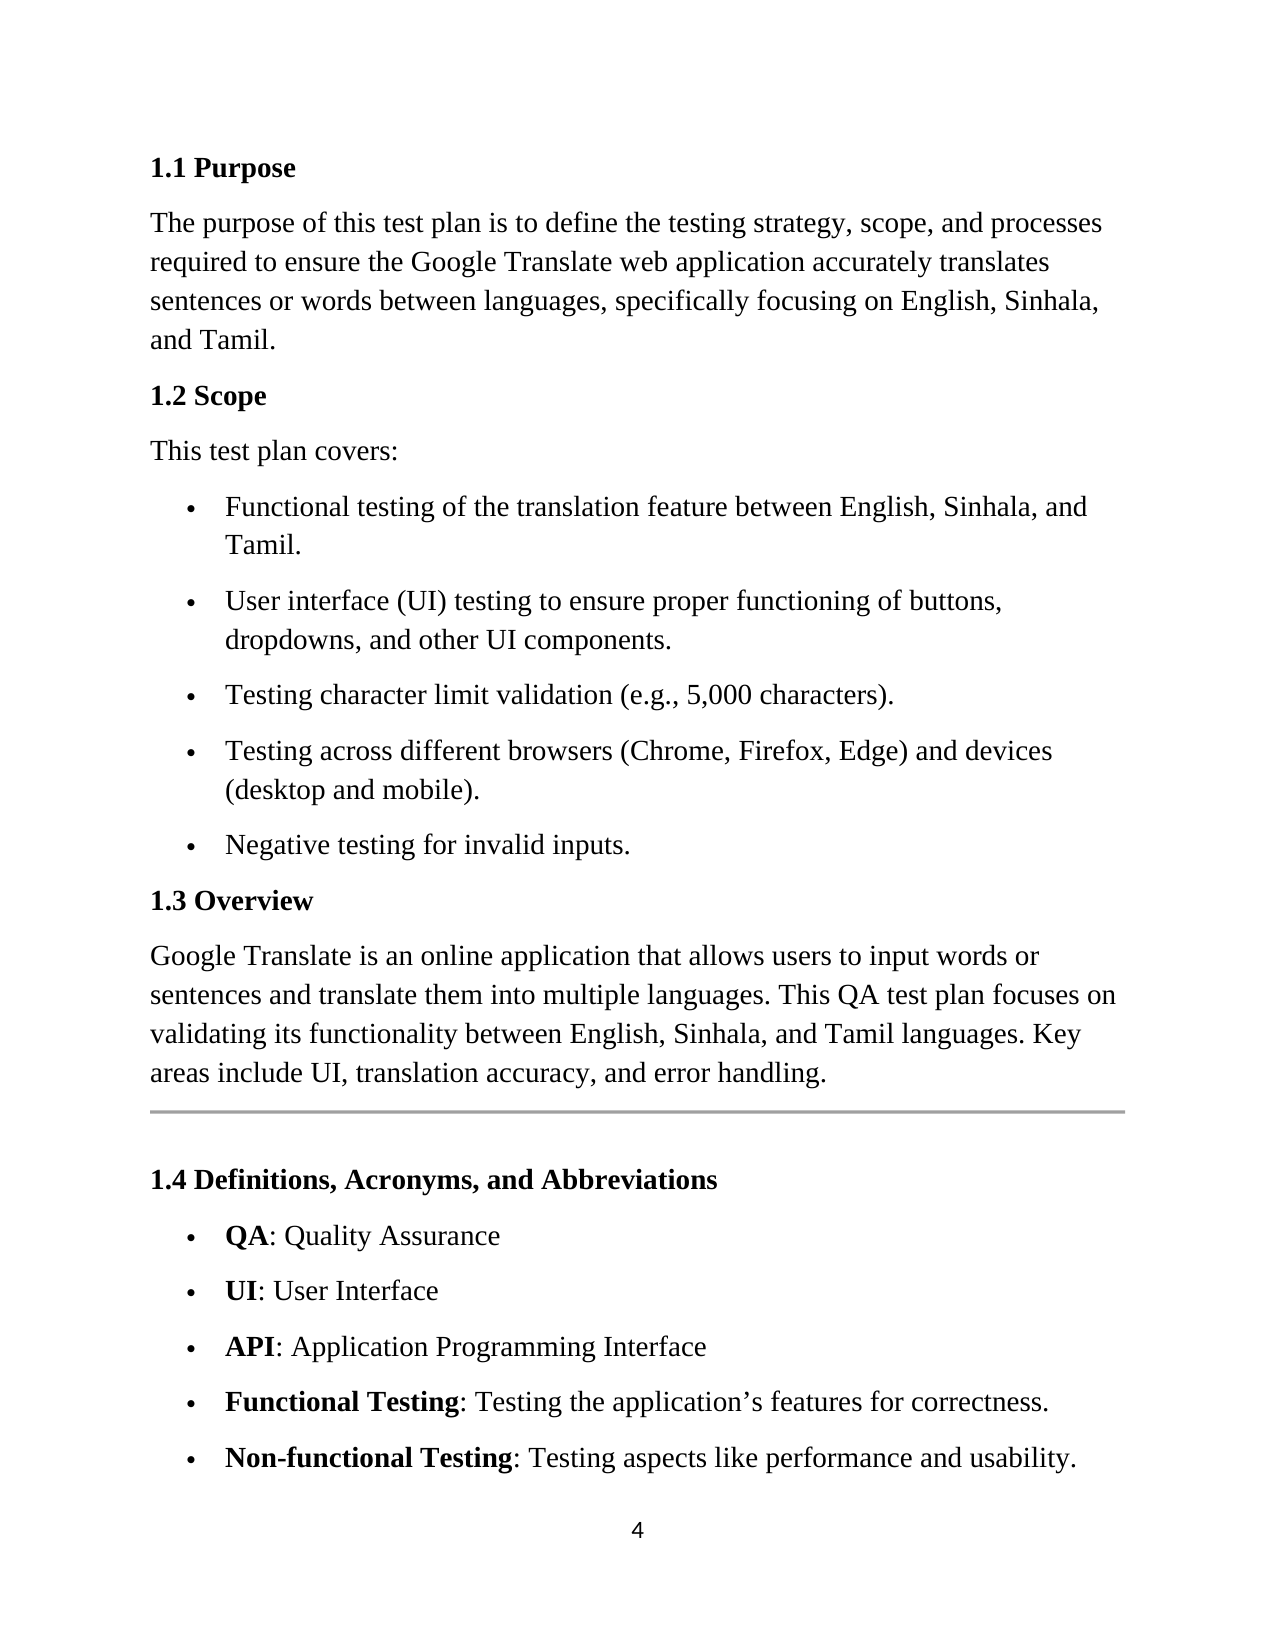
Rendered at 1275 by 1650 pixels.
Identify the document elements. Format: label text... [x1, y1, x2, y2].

list API: Application Programming Interface [187, 1329, 1125, 1362]
text 1.1 Purpose [150, 150, 1125, 183]
list Testing across different browsers (Chrome, Firefox, Edge) and devices (desktop and mobile). [187, 733, 1125, 805]
list Functional testing of the translation feature between English, Sinhala, and Tamil. [187, 489, 1125, 561]
text 1.4 Definitions, Acronyms, and Abbreviations [150, 1162, 1125, 1196]
list Testing character limit validation (e.g., 5,000 characters). [187, 677, 1125, 711]
list Non-functional Testing: Testing aspects like performance and usability. [187, 1440, 1125, 1473]
list Functional Testing: Testing the application’s features for correctness. [187, 1384, 1125, 1418]
text 1.3 Overview [150, 883, 1125, 916]
text Google Translate is an online application that allows users to input words or sentences and translate them into multiple languages. This QA test plan focuses on validating its functionality between English, Sinhala, and Tamil languages. Key areas include UI, translation accuracy, and error handling. [150, 938, 1125, 1088]
list User interface (UI) testing to ensure proper functioning of buttons, dropdowns, and other UI components. [187, 583, 1125, 655]
list Negative testing for invalid inputs. [187, 827, 1125, 861]
list UI: User Interface [187, 1273, 1125, 1307]
text This test plan covers: [150, 433, 1125, 467]
text 1.2 Scope [150, 378, 1125, 411]
text The purpose of this test plan is to define the testing strategy, scope, and processes required to ensure the Google Translate web application accurately translates sentences or words between languages, specifically focusing on English, Sinhala, and Tamil. [150, 206, 1125, 356]
list QA: Quality Assurance [187, 1218, 1125, 1251]
